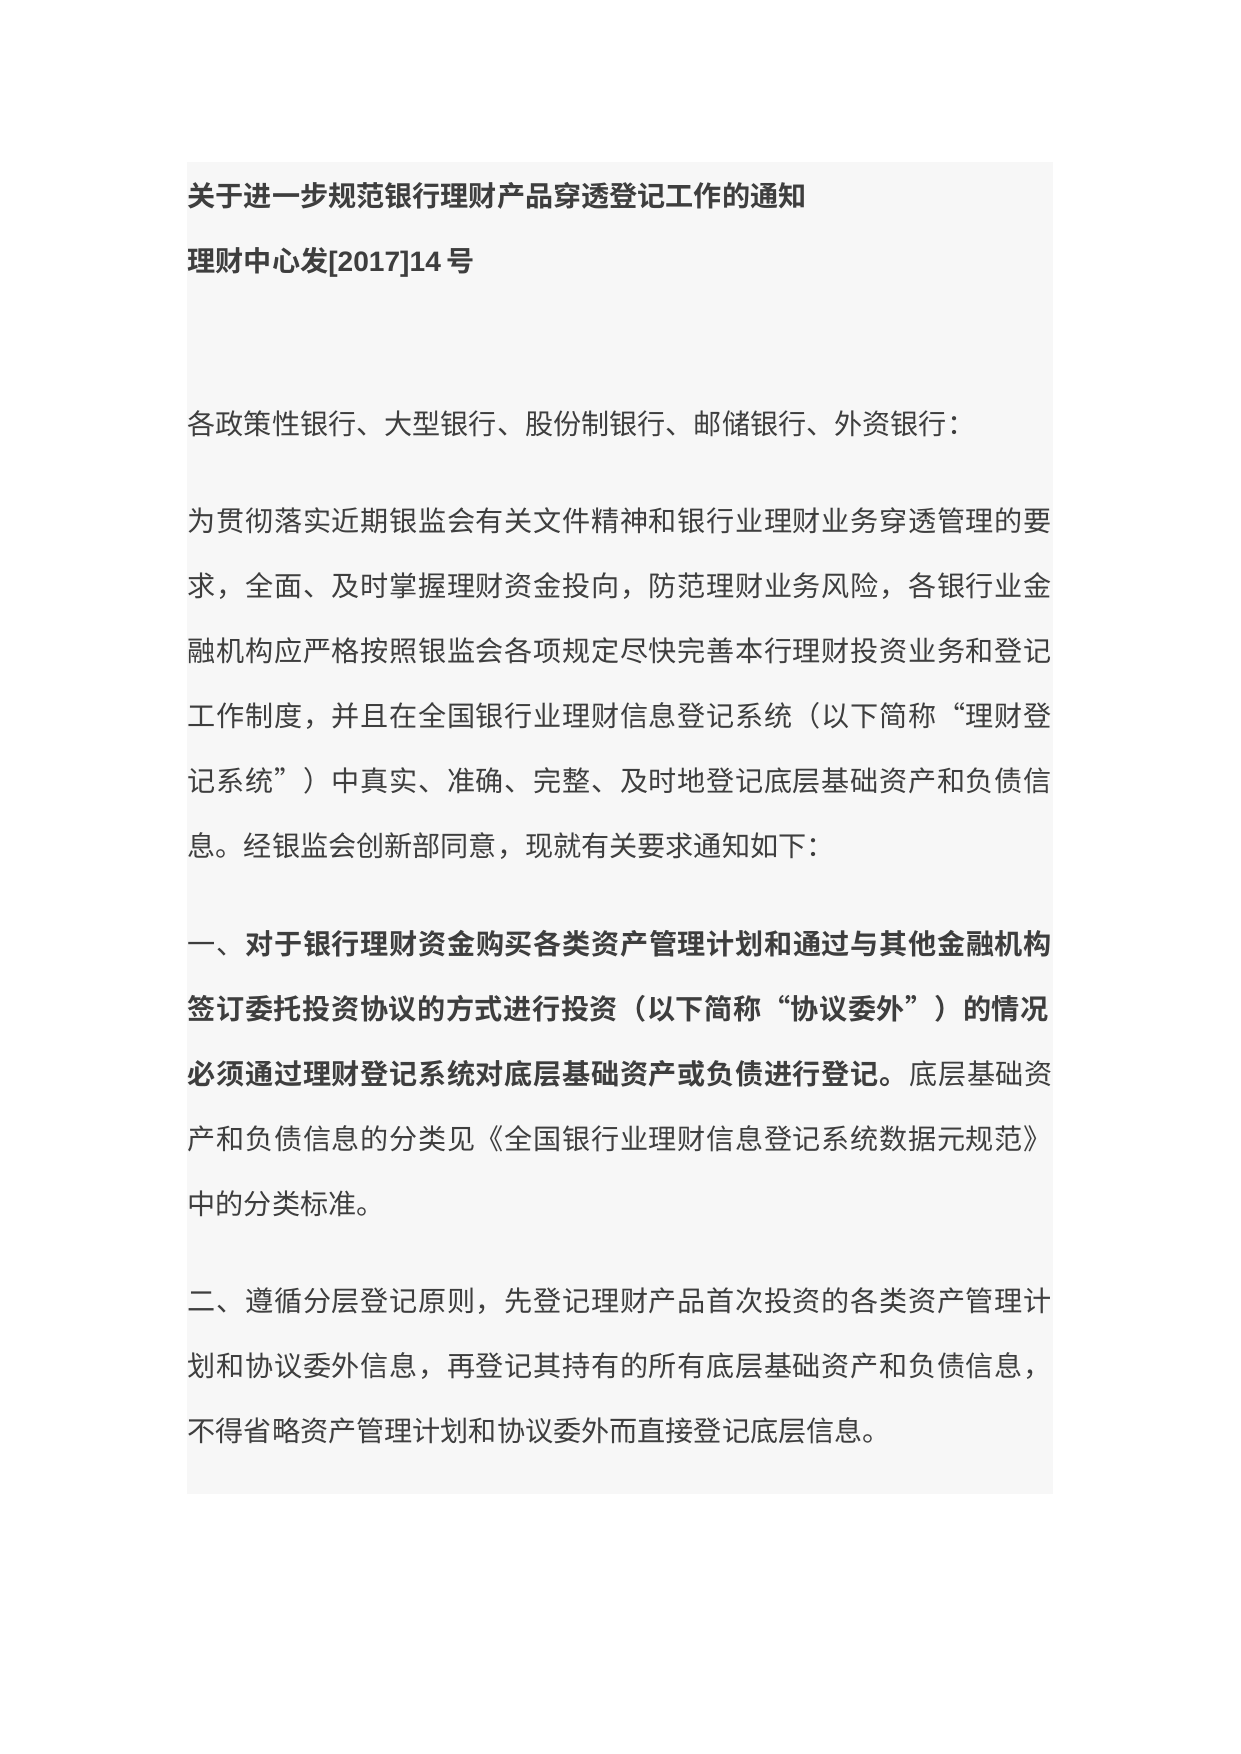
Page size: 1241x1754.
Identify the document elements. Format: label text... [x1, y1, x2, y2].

text 为贯彻落实近期银监会有关文件精神和银行业理财业务穿透管理的要求，全面、及时掌握理财资金投向，防范理财业务风险，各银行业金融机构应严格按照银监会各项规定尽快完善本行理财投资业务和登记工作制度，并且在全国银行业理财信息登记系统（以下简称“理财登记系统”）中真实、准确、完整、及时地登记底层基础资产和负债信息。经银监会创新部同意，现就有关要求通知如下： [187, 487, 1053, 877]
text 各政策性银行、大型银行、股份制银行、邮储银行、外资银行： [187, 389, 1053, 454]
text 二、遵循分层登记原则，先登记理财产品首次投资的各类资产管理计划和协议委外信息，再登记其持有的所有底层基础资产和负债信息，不得省略资产管理计划和协议委外而直接登记底层信息。 [187, 1267, 1053, 1462]
text 关于进一步规范银行理财产品穿透登记工作的通知 [187, 162, 1053, 227]
text 理财中心发[2017]14号 [187, 227, 1053, 292]
text 一、对于银行理财资金购买各类资产管理计划和通过与其他金融机构签订委托投资协议的方式进行投资（以下简称“协议委外”）的情况，必须通过理财登记系统对底层基础资产或负债进行登记。底层基础资产和负债信息的分类见《全国银行业理财信息登记系统数据元规范》中的分类标准。 [187, 909, 1053, 1234]
